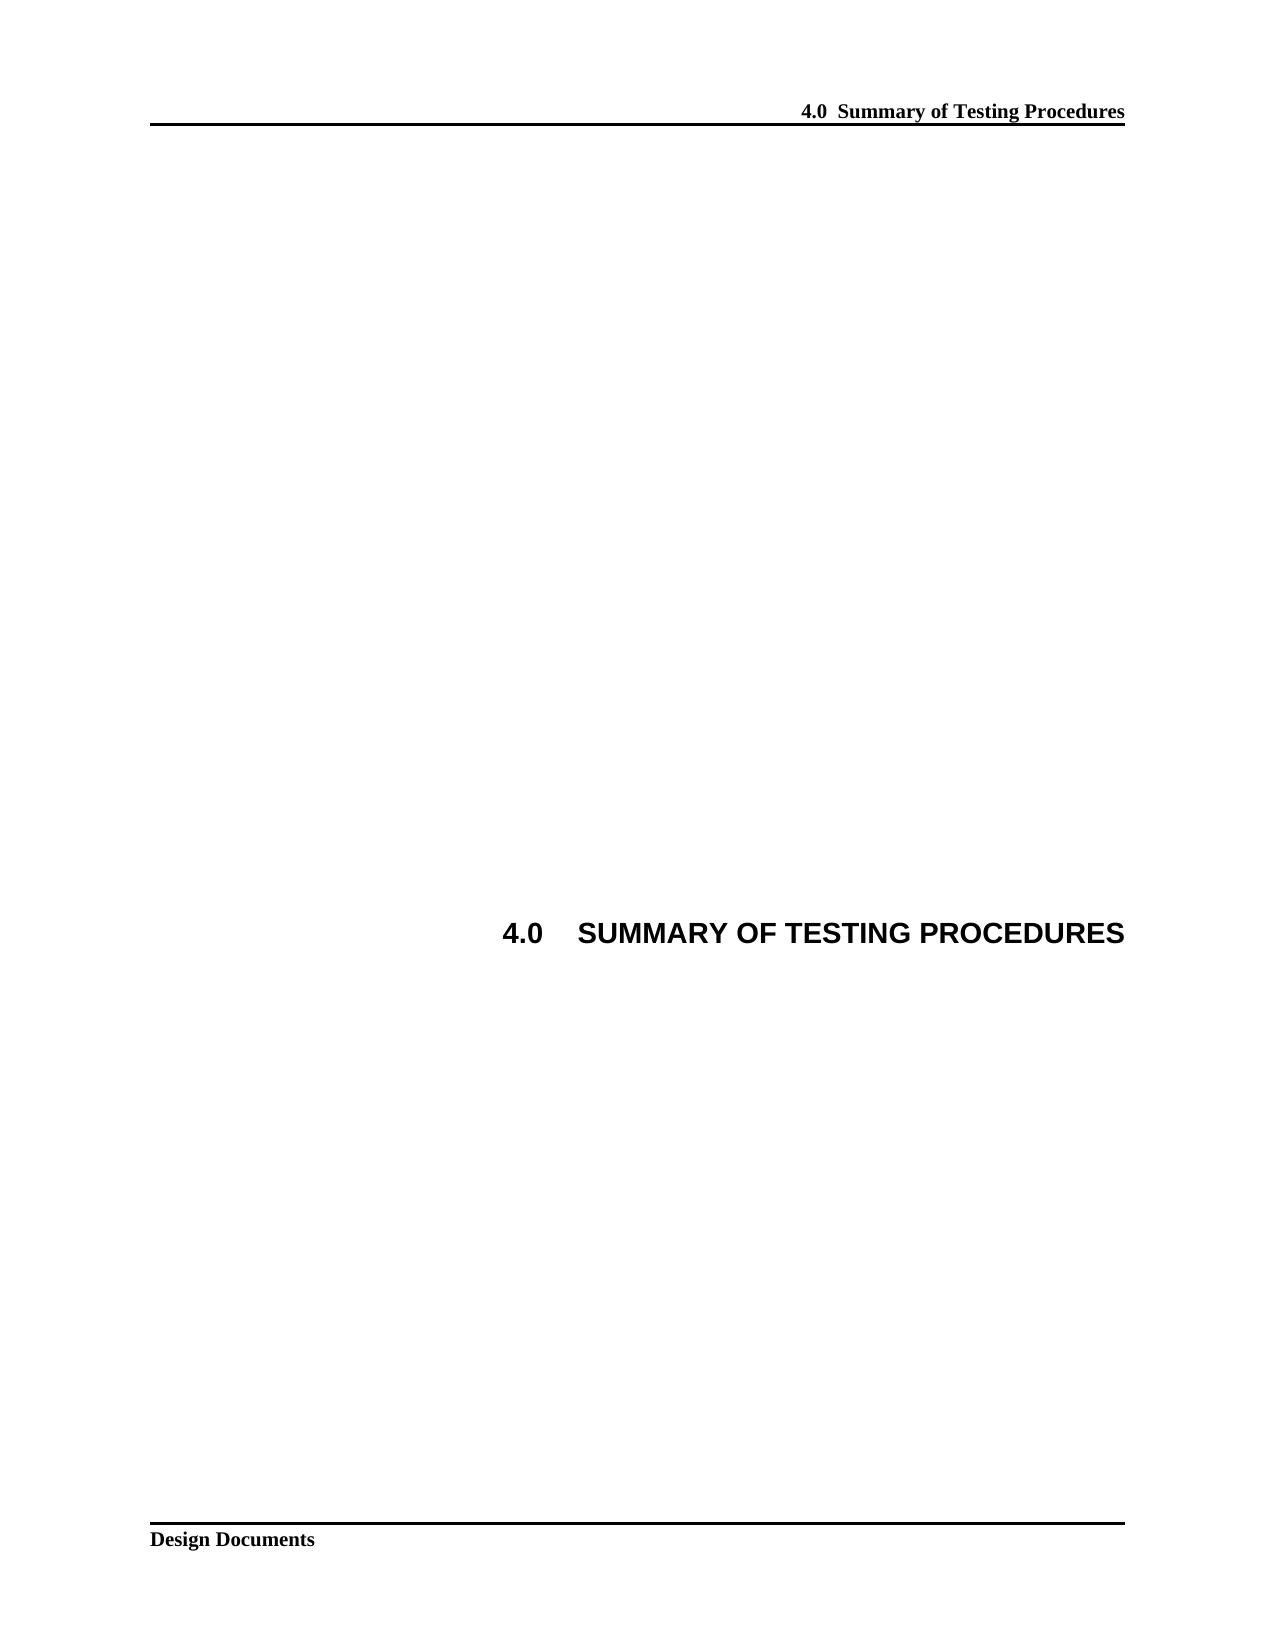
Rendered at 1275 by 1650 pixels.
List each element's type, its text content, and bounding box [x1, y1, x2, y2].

text 4.0 SUMMARY OF TESTING PROCEDURES [150, 916, 1125, 949]
